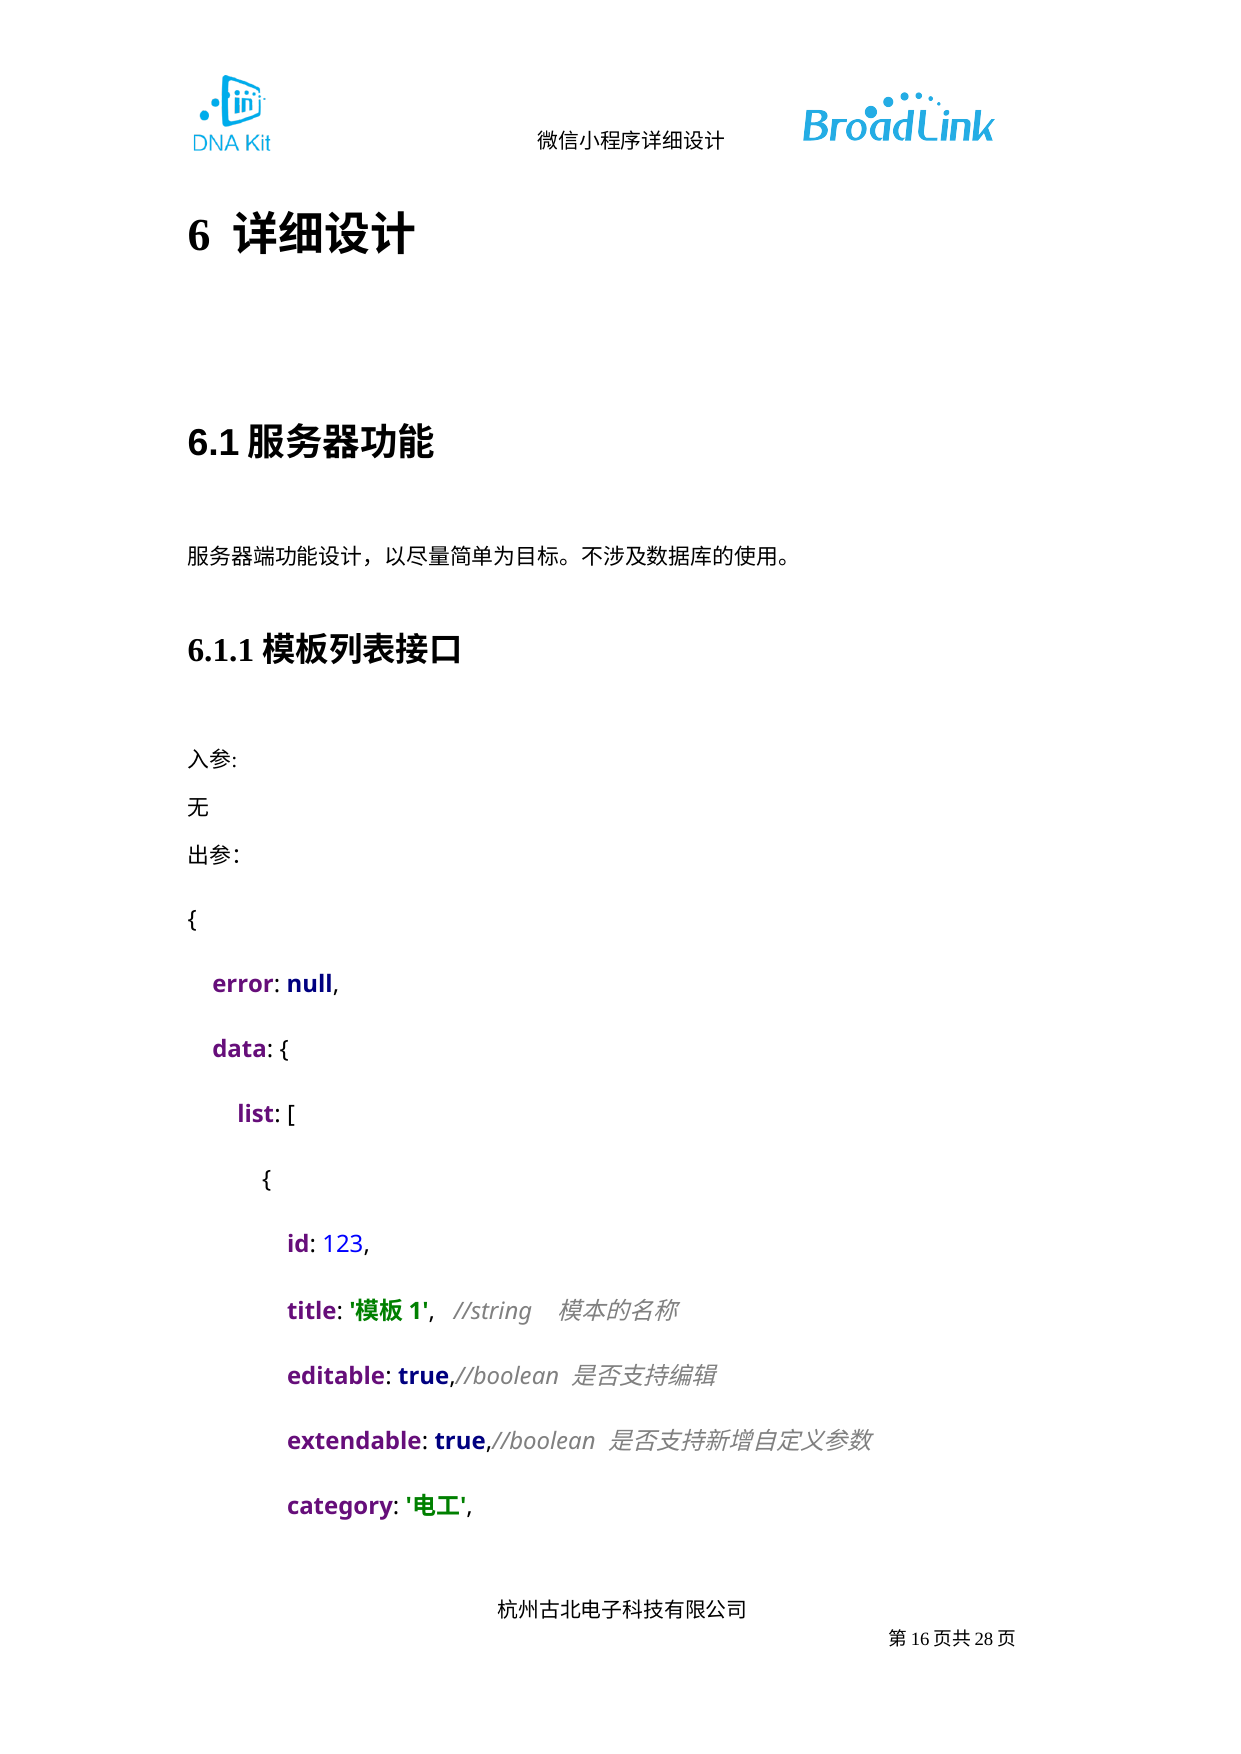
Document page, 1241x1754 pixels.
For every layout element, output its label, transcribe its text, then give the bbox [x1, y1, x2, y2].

subtitle 模板列表接口 [187, 614, 1053, 679]
picture [799, 88, 999, 149]
text 服务器端功能设计，以尽量简单为目标。不涉及数据库的使用。 [187, 538, 1053, 571]
subtitle 详细设计 [187, 181, 1053, 279]
picture [212, 140, 219, 151]
text 出参： [187, 838, 1053, 870]
text 无 [187, 789, 1053, 822]
picture [227, 140, 236, 151]
picture [249, 144, 256, 151]
subtitle 服务器功能 [187, 407, 1053, 472]
picture [193, 75, 271, 151]
text 入参: [187, 741, 1053, 774]
picture [196, 137, 204, 151]
